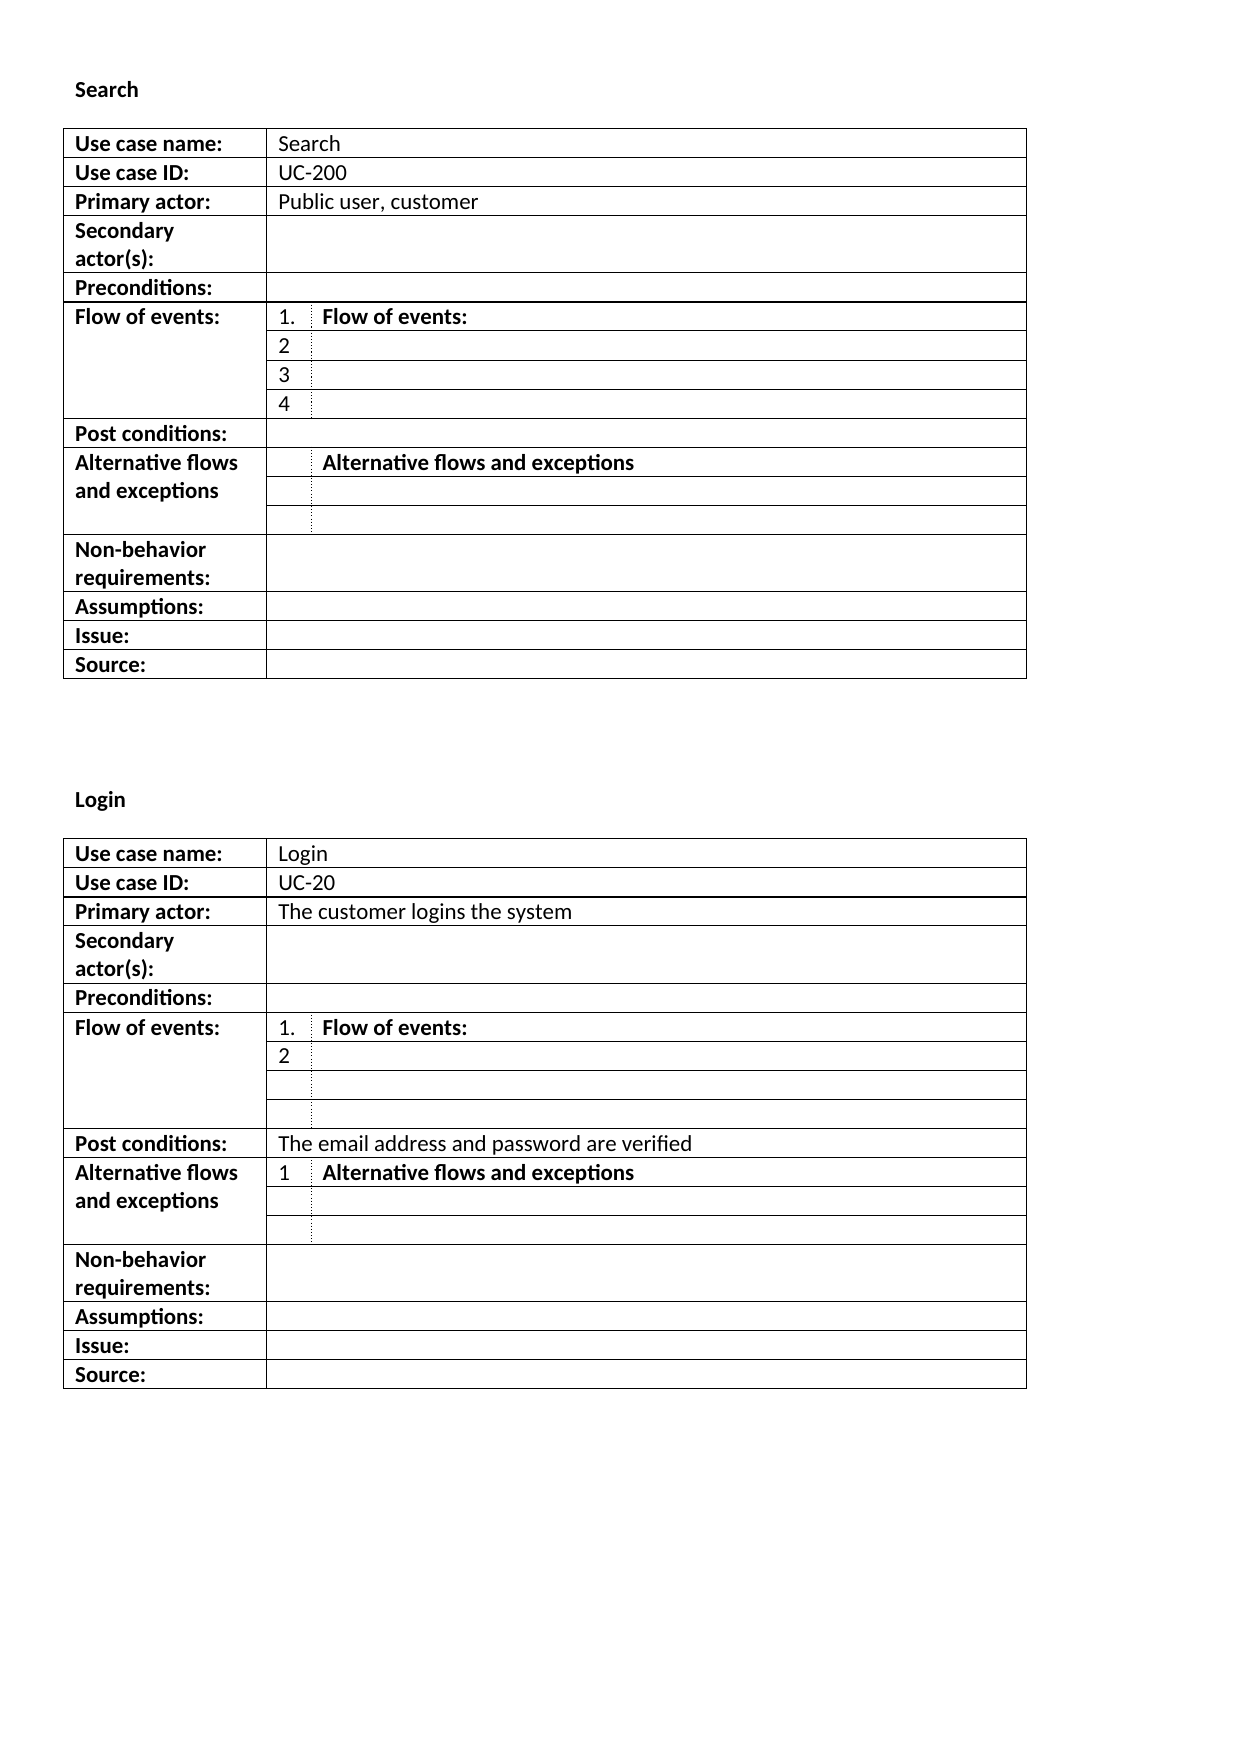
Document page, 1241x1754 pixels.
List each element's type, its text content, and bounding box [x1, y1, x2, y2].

table_cell 3 [267, 361, 311, 388]
table_cell Flow of events: [311, 303, 1026, 330]
table_cell Source: [64, 1360, 266, 1388]
table_cell [267, 273, 1026, 301]
table_cell [267, 477, 311, 505]
table_cell [267, 535, 1026, 591]
table_cell The email address and password are verified [267, 1129, 1026, 1157]
table_cell Primary actor: [64, 187, 266, 215]
table_cell [311, 1216, 1026, 1244]
table_cell [267, 1187, 311, 1215]
table_cell Alternative flows and exceptions [311, 448, 1026, 476]
table_cell [267, 1360, 1026, 1388]
table_header Use case name: [64, 129, 266, 157]
table_cell [267, 621, 1026, 649]
table_cell [311, 506, 1026, 534]
table_cell [311, 361, 1026, 388]
text Login [75, 785, 1165, 813]
table_cell Alternative flows and exceptions [64, 1158, 266, 1244]
table_cell [267, 926, 1026, 982]
table_cell [267, 1100, 311, 1128]
table_cell UC-200 [267, 158, 1026, 186]
table_cell Preconditions: [64, 273, 266, 301]
table_cell Secondary actor(s): [64, 216, 266, 272]
table_cell [267, 1245, 1026, 1301]
table_cell [267, 650, 1026, 678]
table_cell Post conditions: [64, 1129, 266, 1157]
table_cell [267, 448, 311, 476]
table_cell [311, 477, 1026, 505]
table_cell 2 [267, 1042, 311, 1070]
table_cell Flow of events: [64, 303, 266, 418]
table_cell Assumptions: [64, 1302, 266, 1330]
table_cell Issue: [64, 621, 266, 649]
table_cell Assumptions: [64, 592, 266, 620]
table_cell [311, 390, 1026, 418]
table_cell Post conditions: [64, 419, 266, 447]
table_cell [267, 984, 1026, 1012]
table_cell [267, 1071, 311, 1099]
table_cell Primary actor: [64, 898, 266, 925]
table_cell [267, 506, 311, 534]
table_cell [311, 1071, 1026, 1099]
table_cell [311, 1042, 1026, 1070]
table_cell [311, 1100, 1026, 1128]
table_cell UC-20 [267, 868, 1026, 896]
table_cell Preconditions: [64, 984, 266, 1012]
table_header Login [267, 839, 1026, 867]
table_cell [267, 592, 1026, 620]
table_cell [267, 1302, 1026, 1330]
table_cell Flow of events: [64, 1013, 266, 1128]
table_cell [311, 331, 1026, 359]
table_cell 1. [267, 1013, 311, 1041]
table_cell Secondary actor(s): [64, 926, 266, 982]
table_cell Use case ID: [64, 868, 266, 896]
table_cell 1. [267, 303, 311, 330]
table_cell [267, 216, 1026, 272]
text Search [75, 75, 1165, 103]
table_cell Public user, customer [267, 187, 1026, 215]
table_cell The customer logins the system [267, 898, 1026, 925]
table_cell Non-behavior requirements: [64, 1245, 266, 1301]
table_cell Use case ID: [64, 158, 266, 186]
table_cell [267, 1331, 1026, 1359]
table_header Use case name: [64, 839, 266, 867]
table_cell Issue: [64, 1331, 266, 1359]
table_cell 1 [267, 1158, 311, 1186]
table_cell Source: [64, 650, 266, 678]
table_cell 2 [267, 331, 311, 359]
table_header Search [267, 129, 1026, 157]
table_cell Alternative flows and exceptions [311, 1158, 1026, 1186]
table_cell [267, 419, 1026, 447]
table_cell Non-behavior requirements: [64, 535, 266, 591]
table_cell Flow of events: [311, 1013, 1026, 1041]
table_cell [267, 1216, 311, 1244]
table_cell Alternative flows and exceptions [64, 448, 266, 534]
table_cell 4 [267, 390, 311, 418]
table_cell [311, 1187, 1026, 1215]
